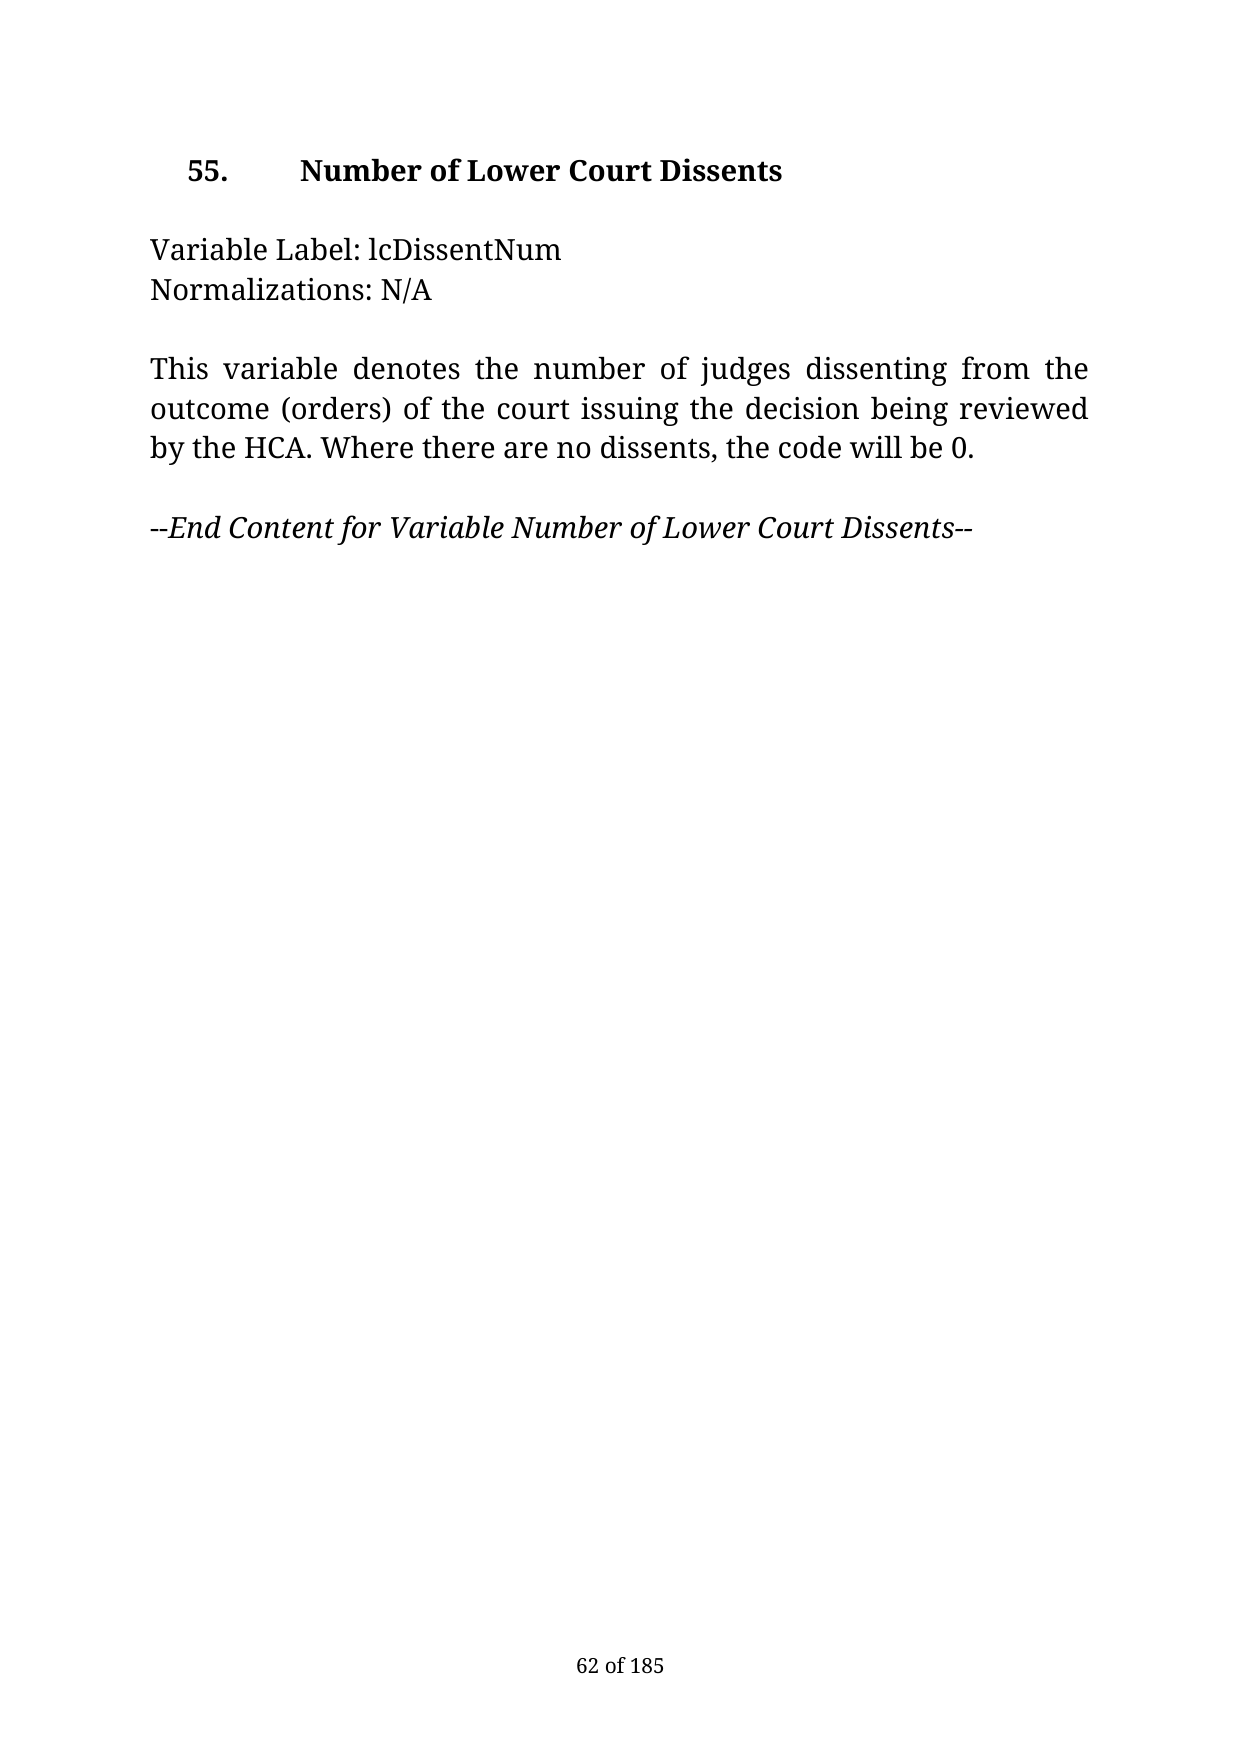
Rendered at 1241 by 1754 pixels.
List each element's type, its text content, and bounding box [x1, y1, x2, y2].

text This variable denotes the number of judges dissenting from the outcome (orders) of the court issuing the decision being reviewed by the HCA. Where there are no dissents, the code will be 0. [150, 348, 1090, 467]
text Normalizations: N/A [150, 269, 1090, 309]
text --End Content for Variable Number of Lower Court Dissents-- [150, 507, 1090, 547]
text Variable Label: lcDissentNum [150, 229, 1090, 269]
text Number of Lower Court Dissents [187, 150, 1090, 190]
